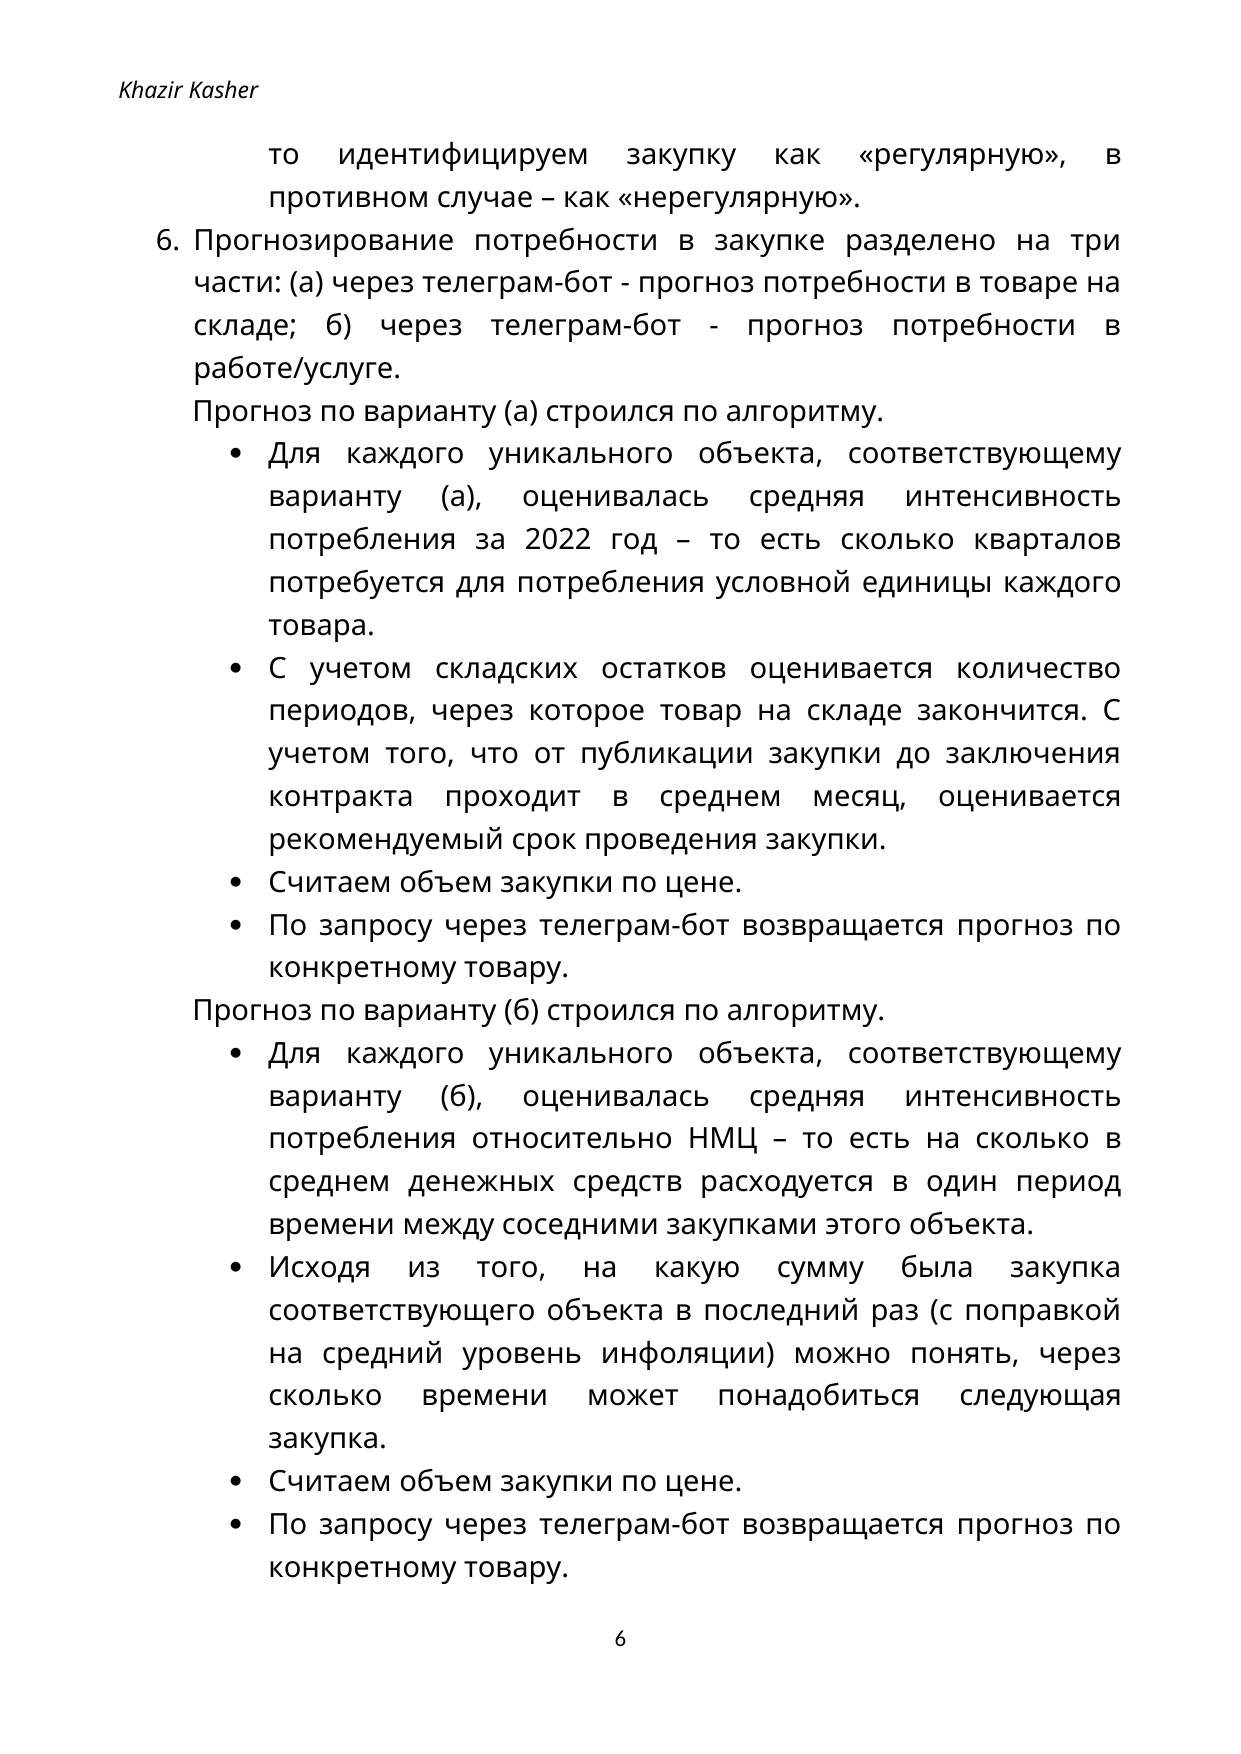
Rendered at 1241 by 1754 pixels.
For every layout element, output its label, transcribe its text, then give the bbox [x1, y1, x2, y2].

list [268, 133, 1122, 216]
list Исходя из того, на какую сумму была закупка соответствующего объекта в последний раз (с поправкой на средний уровень инфоляции) можно понять, через сколько времени может понадобиться следующая закупка. [231, 1246, 1122, 1457]
list Считаем объем закупки по цене. [231, 1460, 1122, 1500]
list По запросу через телеграм-бот возвращается прогноз по конкретному товару. [231, 904, 1122, 986]
list Прогнозирование потребности в закупке разделено на три части: (а) через телеграм-бот - прогноз потребности в товаре на складе; б) через телеграм-бот - прогноз потребности в работе/услуге. [156, 219, 1122, 387]
text Прогноз по варианту (б) строился по алгоритму. [192, 989, 1122, 1029]
list По запросу через телеграм-бот возвращается прогноз по конкретному товару. [231, 1503, 1122, 1586]
list Для каждого уникального объекта, соответствующему варианту (а), оценивалась средняя интенсивность потребления за 2022 год – то есть сколько кварталов потребуется для потребления условной единицы каждого товара. [231, 433, 1122, 644]
list С учетом складских остатков оценивается количество периодов, через которое товар на складе закончится. С учетом того, что от публикации закупки до заключения контракта проходит в среднем месяц, оценивается рекомендуемый срок проведения закупки. [231, 647, 1122, 858]
text Прогноз по варианту (а) строился по алгоритму. [192, 390, 1122, 430]
list Считаем объем закупки по цене. [231, 861, 1122, 901]
list Для каждого уникального объекта, соответствующему варианту (б), оценивалась средняя интенсивность потребления относительно НМЦ – то есть на сколько в среднем денежных средств расходуется в один период времени между соседними закупками этого объекта. [231, 1032, 1122, 1243]
